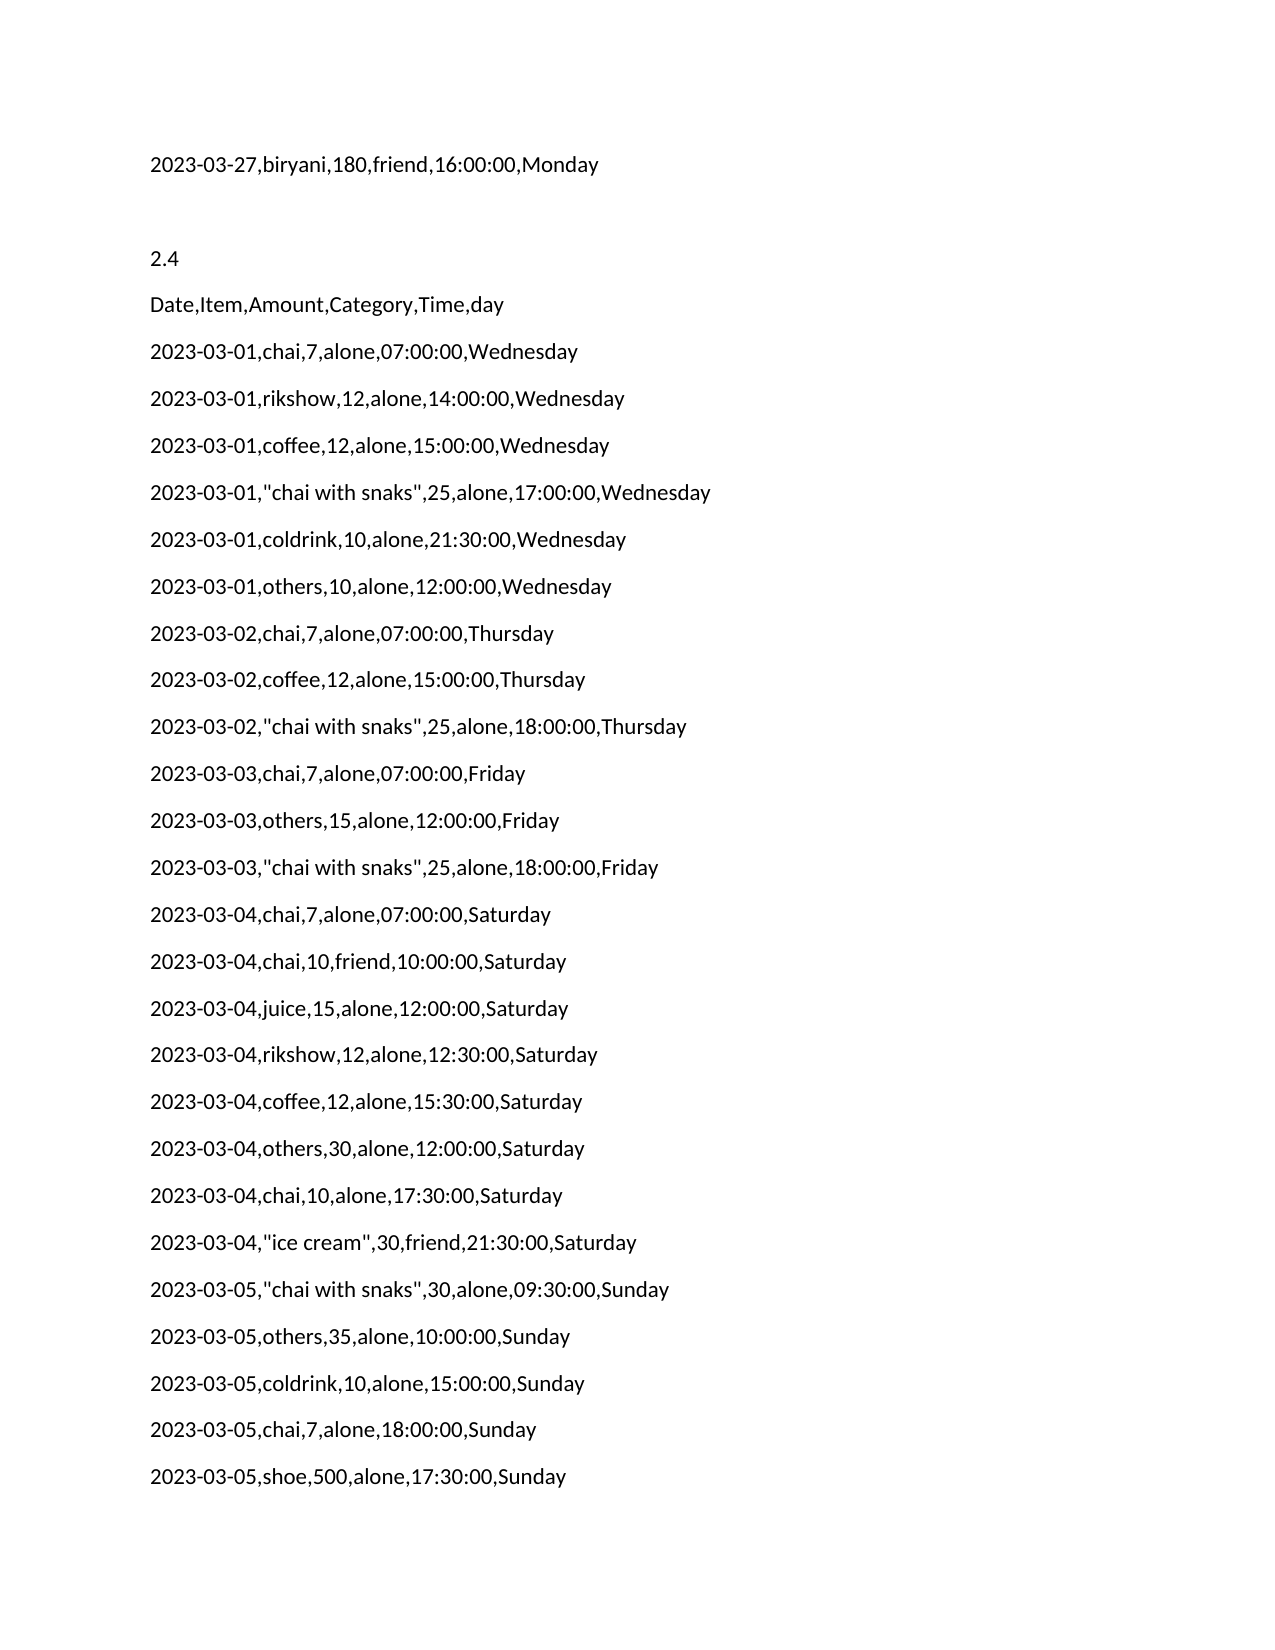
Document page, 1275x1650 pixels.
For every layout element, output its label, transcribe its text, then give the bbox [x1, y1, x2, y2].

text 2023-03-02,"chai with snaks",25,alone,18:00:00,Thursday [150, 712, 1125, 741]
text 2023-03-03,others,15,alone,12:00:00,Friday [150, 806, 1125, 834]
text 2023-03-05,"chai with snaks",30,alone,09:30:00,Sunday [150, 1275, 1125, 1303]
text 2023-03-04,"ice cream",30,friend,21:30:00,Saturday [150, 1228, 1125, 1256]
text 2023-03-03,"chai with snaks",25,alone,18:00:00,Friday [150, 853, 1125, 881]
text 2023-03-02,coffee,12,alone,15:00:00,Thursday [150, 666, 1125, 694]
text 2023-03-01,coldrink,10,alone,21:30:00,Wednesday [150, 525, 1125, 553]
text 2023-03-04,juice,15,alone,12:00:00,Saturday [150, 994, 1125, 1022]
text 2023-03-04,coffee,12,alone,15:30:00,Saturday [150, 1087, 1125, 1116]
text 2023-03-05,others,35,alone,10:00:00,Sunday [150, 1322, 1125, 1350]
text 2023-03-01,"chai with snaks",25,alone,17:00:00,Wednesday [150, 478, 1125, 506]
text 2023-03-27,biryani,180,friend,16:00:00,Monday [150, 150, 1125, 178]
text 2023-03-01,others,10,alone,12:00:00,Wednesday [150, 572, 1125, 600]
text Date,Item,Amount,Category,Time,day [150, 291, 1125, 319]
text 2023-03-04,chai,10,friend,10:00:00,Saturday [150, 947, 1125, 975]
text 2.4 [150, 244, 1125, 272]
text 2023-03-01,chai,7,alone,07:00:00,Wednesday [150, 337, 1125, 366]
text 2023-03-01,coffee,12,alone,15:00:00,Wednesday [150, 431, 1125, 459]
text 2023-03-05,shoe,500,alone,17:30:00,Sunday [150, 1462, 1125, 1491]
text 2023-03-05,chai,7,alone,18:00:00,Sunday [150, 1416, 1125, 1444]
text 2023-03-01,rikshow,12,alone,14:00:00,Wednesday [150, 384, 1125, 412]
text 2023-03-03,chai,7,alone,07:00:00,Friday [150, 759, 1125, 787]
text 2023-03-02,chai,7,alone,07:00:00,Thursday [150, 619, 1125, 647]
text 2023-03-04,rikshow,12,alone,12:30:00,Saturday [150, 1041, 1125, 1069]
text 2023-03-05,coldrink,10,alone,15:00:00,Sunday [150, 1369, 1125, 1397]
text 2023-03-04,chai,7,alone,07:00:00,Saturday [150, 900, 1125, 928]
text 2023-03-04,chai,10,alone,17:30:00,Saturday [150, 1181, 1125, 1209]
text 2023-03-04,others,30,alone,12:00:00,Saturday [150, 1134, 1125, 1162]
